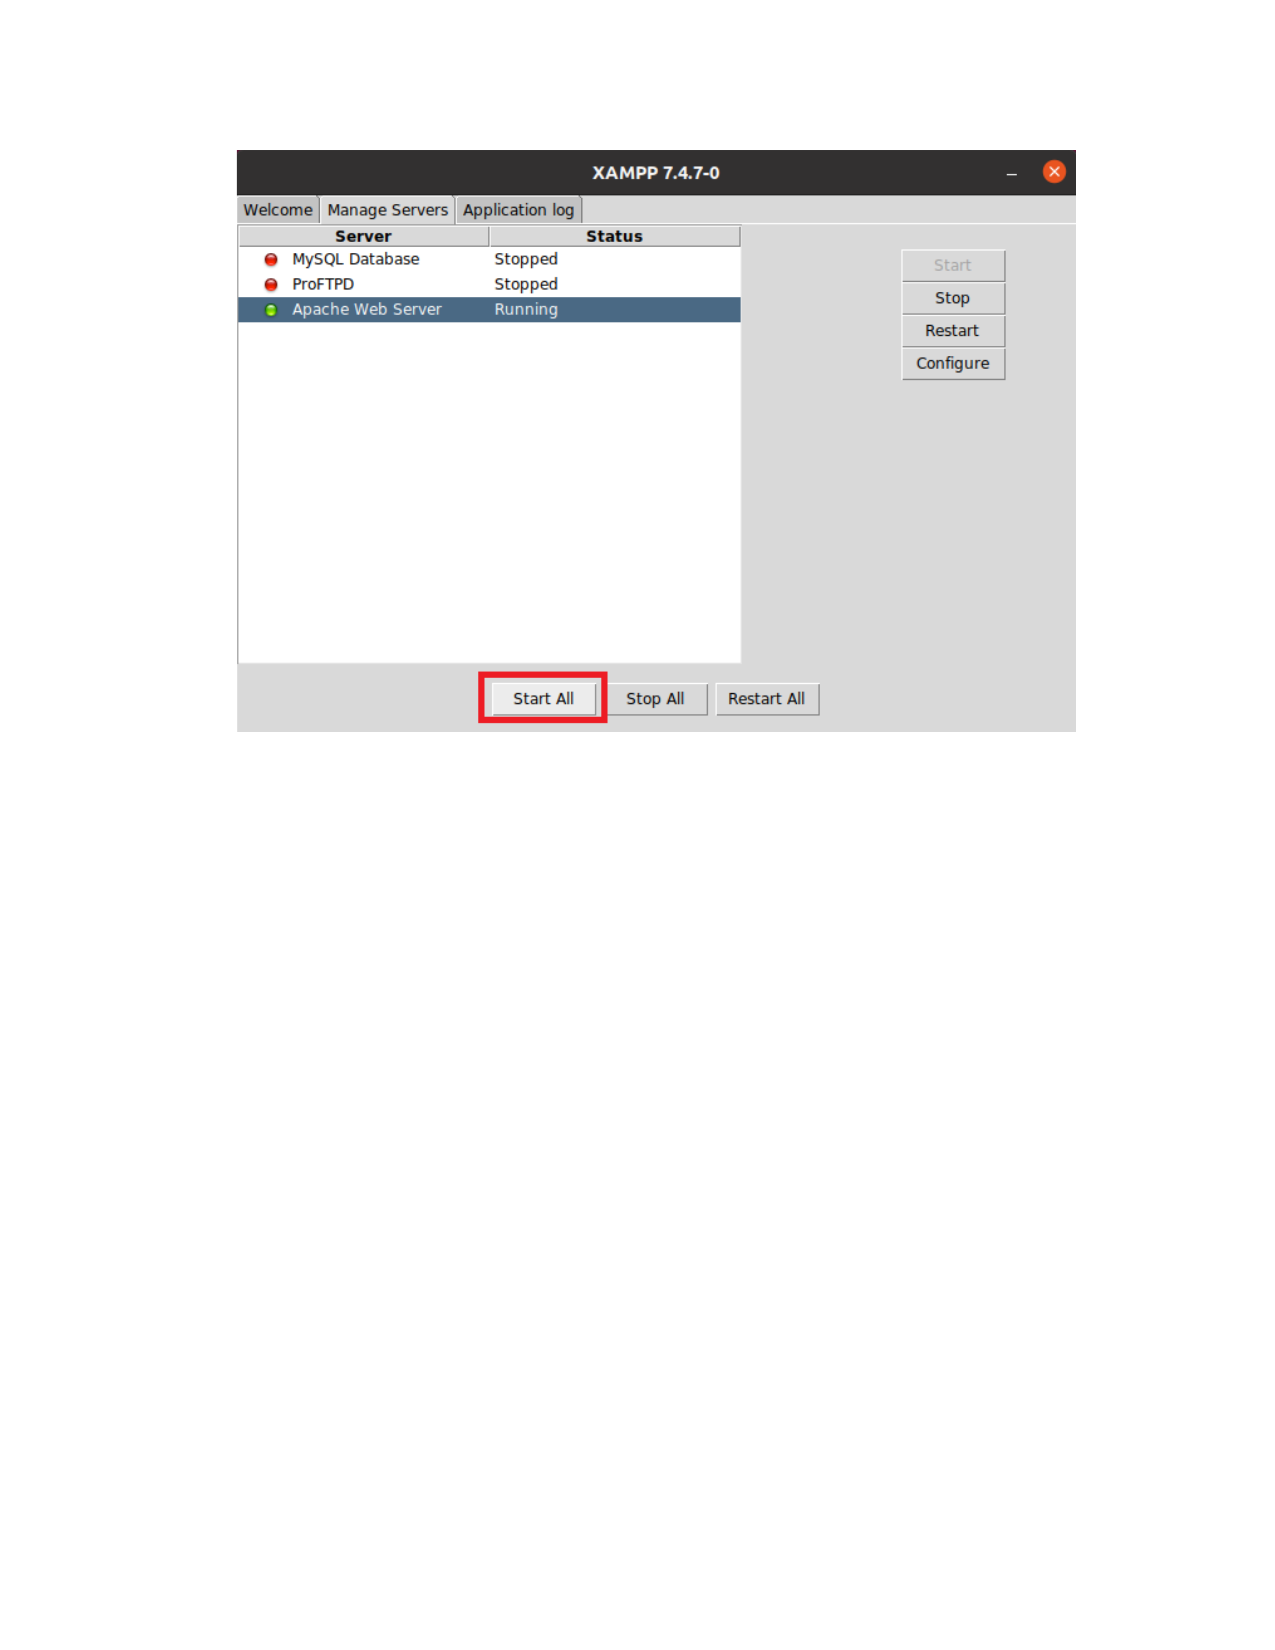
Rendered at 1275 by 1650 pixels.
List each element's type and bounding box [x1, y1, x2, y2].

picture [236, 150, 1076, 732]
